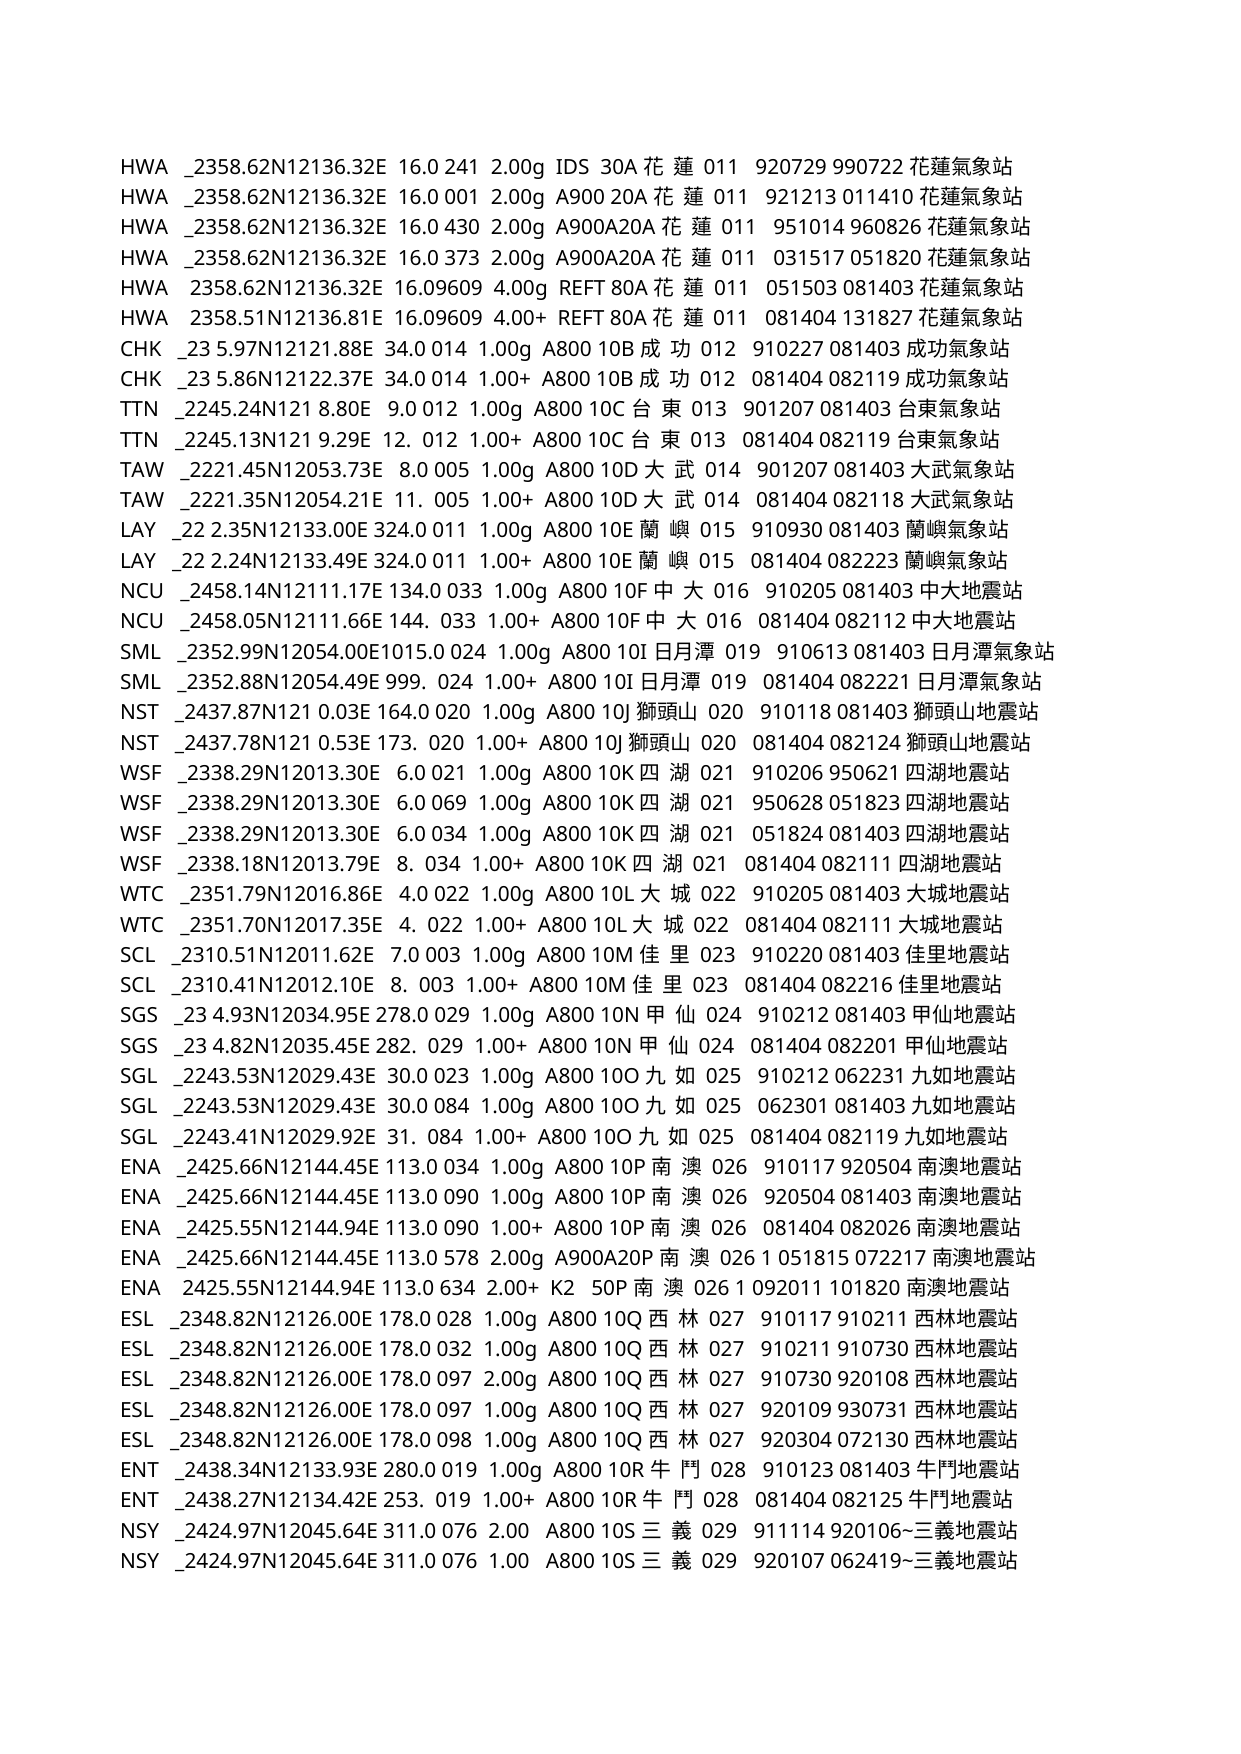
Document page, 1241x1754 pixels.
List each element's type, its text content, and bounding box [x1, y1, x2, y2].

text ENT _2438.27N12134.42E 253. 019 1.00+ A800 10R 牛 鬥 028 081404 082125 牛鬥地震站 [120, 1484, 1120, 1514]
text HWA _2358.62N12136.32E 16.0 373 2.00g A900A20A 花 蓮 011 031517 051820 花蓮氣象站 [120, 241, 1120, 271]
text WSF _2338.29N12013.30E 6.0 034 1.00g A800 10K 四 湖 021 051824 081403 四湖地震站 [120, 817, 1120, 847]
text NCU _2458.14N12111.17E 134.0 033 1.00g A800 10F 中 大 016 910205 081403 中大地震站 [120, 574, 1120, 605]
text ENA _2425.55N12144.94E 113.0 090 1.00+ A800 10P 南 澳 026 081404 082026 南澳地震站 [120, 1211, 1120, 1241]
text SGL _2243.53N12029.43E 30.0 023 1.00g A800 10O 九 如 025 910212 062231 九如地震站 [120, 1059, 1120, 1090]
text NST _2437.87N121 0.03E 164.0 020 1.00g A800 10J 獅頭山 020 910118 081403 獅頭山地震站 [120, 696, 1120, 726]
text HWA 2358.62N12136.32E 16.09609 4.00g REFT 80A 花 蓮 011 051503 081403 花蓮氣象站 [120, 271, 1120, 302]
text WTC _2351.79N12016.86E 4.0 022 1.00g A800 10L 大 城 022 910205 081403 大城地震站 [120, 877, 1120, 908]
text LAY _22 2.24N12133.49E 324.0 011 1.00+ A800 10E 蘭 嶼 015 081404 082223 蘭嶼氣象站 [120, 544, 1120, 574]
text SML _2352.99N12054.00E1015.0 024 1.00g A800 10I 日月潭 019 910613 081403 日月潭氣象站 [120, 635, 1120, 665]
text TTN _2245.13N121 9.29E 12. 012 1.00+ A800 10C 台 東 013 081404 082119 台東氣象站 [120, 423, 1120, 453]
text SGL _2243.41N12029.92E 31. 084 1.00+ A800 10O 九 如 025 081404 082119 九如地震站 [120, 1120, 1120, 1150]
text SCL _2310.41N12012.10E 8. 003 1.00+ A800 10M 佳 里 023 081404 082216 佳里地震站 [120, 968, 1120, 999]
text NSY _2424.97N12045.64E 311.0 076 1.00 A800 10S 三 義 029 920107 062419~三義地震站 [120, 1544, 1120, 1575]
text SCL _2310.51N12011.62E 7.0 003 1.00g A800 10M 佳 里 023 910220 081403 佳里地震站 [120, 938, 1120, 968]
text SGL _2243.53N12029.43E 30.0 084 1.00g A800 10O 九 如 025 062301 081403 九如地震站 [120, 1090, 1120, 1120]
text NSY _2424.97N12045.64E 311.0 076 2.00 A800 10S 三 義 029 911114 920106~三義地震站 [120, 1514, 1120, 1544]
text WTC _2351.70N12017.35E 4. 022 1.00+ A800 10L 大 城 022 081404 082111 大城地震站 [120, 908, 1120, 938]
text TAW _2221.45N12053.73E 8.0 005 1.00g A800 10D 大 武 014 901207 081403 大武氣象站 [120, 453, 1120, 483]
text ENT _2438.34N12133.93E 280.0 019 1.00g A800 10R 牛 鬥 028 910123 081403 牛鬥地震站 [120, 1453, 1120, 1484]
text ESL _2348.82N12126.00E 178.0 098 1.00g A800 10Q 西 林 027 920304 072130 西林地震站 [120, 1423, 1120, 1453]
text WSF _2338.29N12013.30E 6.0 021 1.00g A800 10K 四 湖 021 910206 950621 四湖地震站 [120, 756, 1120, 787]
text NCU _2458.05N12111.66E 144. 033 1.00+ A800 10F 中 大 016 081404 082112 中大地震站 [120, 605, 1120, 635]
text ENA 2425.55N12144.94E 113.0 634 2.00+ K2 50P 南 澳 026 1 092011 101820 南澳地震站 [120, 1272, 1120, 1302]
text ENA _2425.66N12144.45E 113.0 034 1.00g A800 10P 南 澳 026 910117 920504 南澳地震站 [120, 1150, 1120, 1181]
text HWA _2358.62N12136.32E 16.0 430 2.00g A900A20A 花 蓮 011 951014 960826 花蓮氣象站 [120, 211, 1120, 241]
text NST _2437.78N121 0.53E 173. 020 1.00+ A800 10J 獅頭山 020 081404 082124 獅頭山地震站 [120, 726, 1120, 756]
text ESL _2348.82N12126.00E 178.0 097 2.00g A800 10Q 西 林 027 910730 920108 西林地震站 [120, 1362, 1120, 1393]
text ESL _2348.82N12126.00E 178.0 097 1.00g A800 10Q 西 林 027 920109 930731 西林地震站 [120, 1393, 1120, 1423]
text SGS _23 4.82N12035.45E 282. 029 1.00+ A800 10N 甲 仙 024 081404 082201 甲仙地震站 [120, 1029, 1120, 1059]
text ESL _2348.82N12126.00E 178.0 028 1.00g A800 10Q 西 林 027 910117 910211 西林地震站 [120, 1302, 1120, 1332]
text ESL _2348.82N12126.00E 178.0 032 1.00g A800 10Q 西 林 027 910211 910730 西林地震站 [120, 1332, 1120, 1362]
text HWA _2358.62N12136.32E 16.0 001 2.00g A900 20A 花 蓮 011 921213 011410 花蓮氣象站 [120, 180, 1120, 211]
text SML _2352.88N12054.49E 999. 024 1.00+ A800 10I 日月潭 019 081404 082221 日月潭氣象站 [120, 665, 1120, 696]
text ENA _2425.66N12144.45E 113.0 578 2.00g A900A20P 南 澳 026 1 051815 072217 南澳地震站 [120, 1241, 1120, 1272]
text TTN _2245.24N121 8.80E 9.0 012 1.00g A800 10C 台 東 013 901207 081403 台東氣象站 [120, 392, 1120, 423]
text ENA _2425.66N12144.45E 113.0 090 1.00g A800 10P 南 澳 026 920504 081403 南澳地震站 [120, 1181, 1120, 1211]
text WSF _2338.29N12013.30E 6.0 069 1.00g A800 10K 四 湖 021 950628 051823 四湖地震站 [120, 787, 1120, 817]
text LAY _22 2.35N12133.00E 324.0 011 1.00g A800 10E 蘭 嶼 015 910930 081403 蘭嶼氣象站 [120, 514, 1120, 544]
text HWA 2358.51N12136.81E 16.09609 4.00+ REFT 80A 花 蓮 011 081404 131827 花蓮氣象站 [120, 302, 1120, 332]
text TAW _2221.35N12054.21E 11. 005 1.00+ A800 10D 大 武 014 081404 082118 大武氣象站 [120, 483, 1120, 514]
text HWA _2358.62N12136.32E 16.0 241 2.00g IDS 30A 花 蓮 011 920729 990722 花蓮氣象站 [120, 150, 1120, 180]
text CHK _23 5.97N12121.88E 34.0 014 1.00g A800 10B 成 功 012 910227 081403 成功氣象站 [120, 332, 1120, 362]
text CHK _23 5.86N12122.37E 34.0 014 1.00+ A800 10B 成 功 012 081404 082119 成功氣象站 [120, 362, 1120, 392]
text WSF _2338.18N12013.79E 8. 034 1.00+ A800 10K 四 湖 021 081404 082111 四湖地震站 [120, 847, 1120, 877]
text SGS _23 4.93N12034.95E 278.0 029 1.00g A800 10N 甲 仙 024 910212 081403 甲仙地震站 [120, 999, 1120, 1029]
